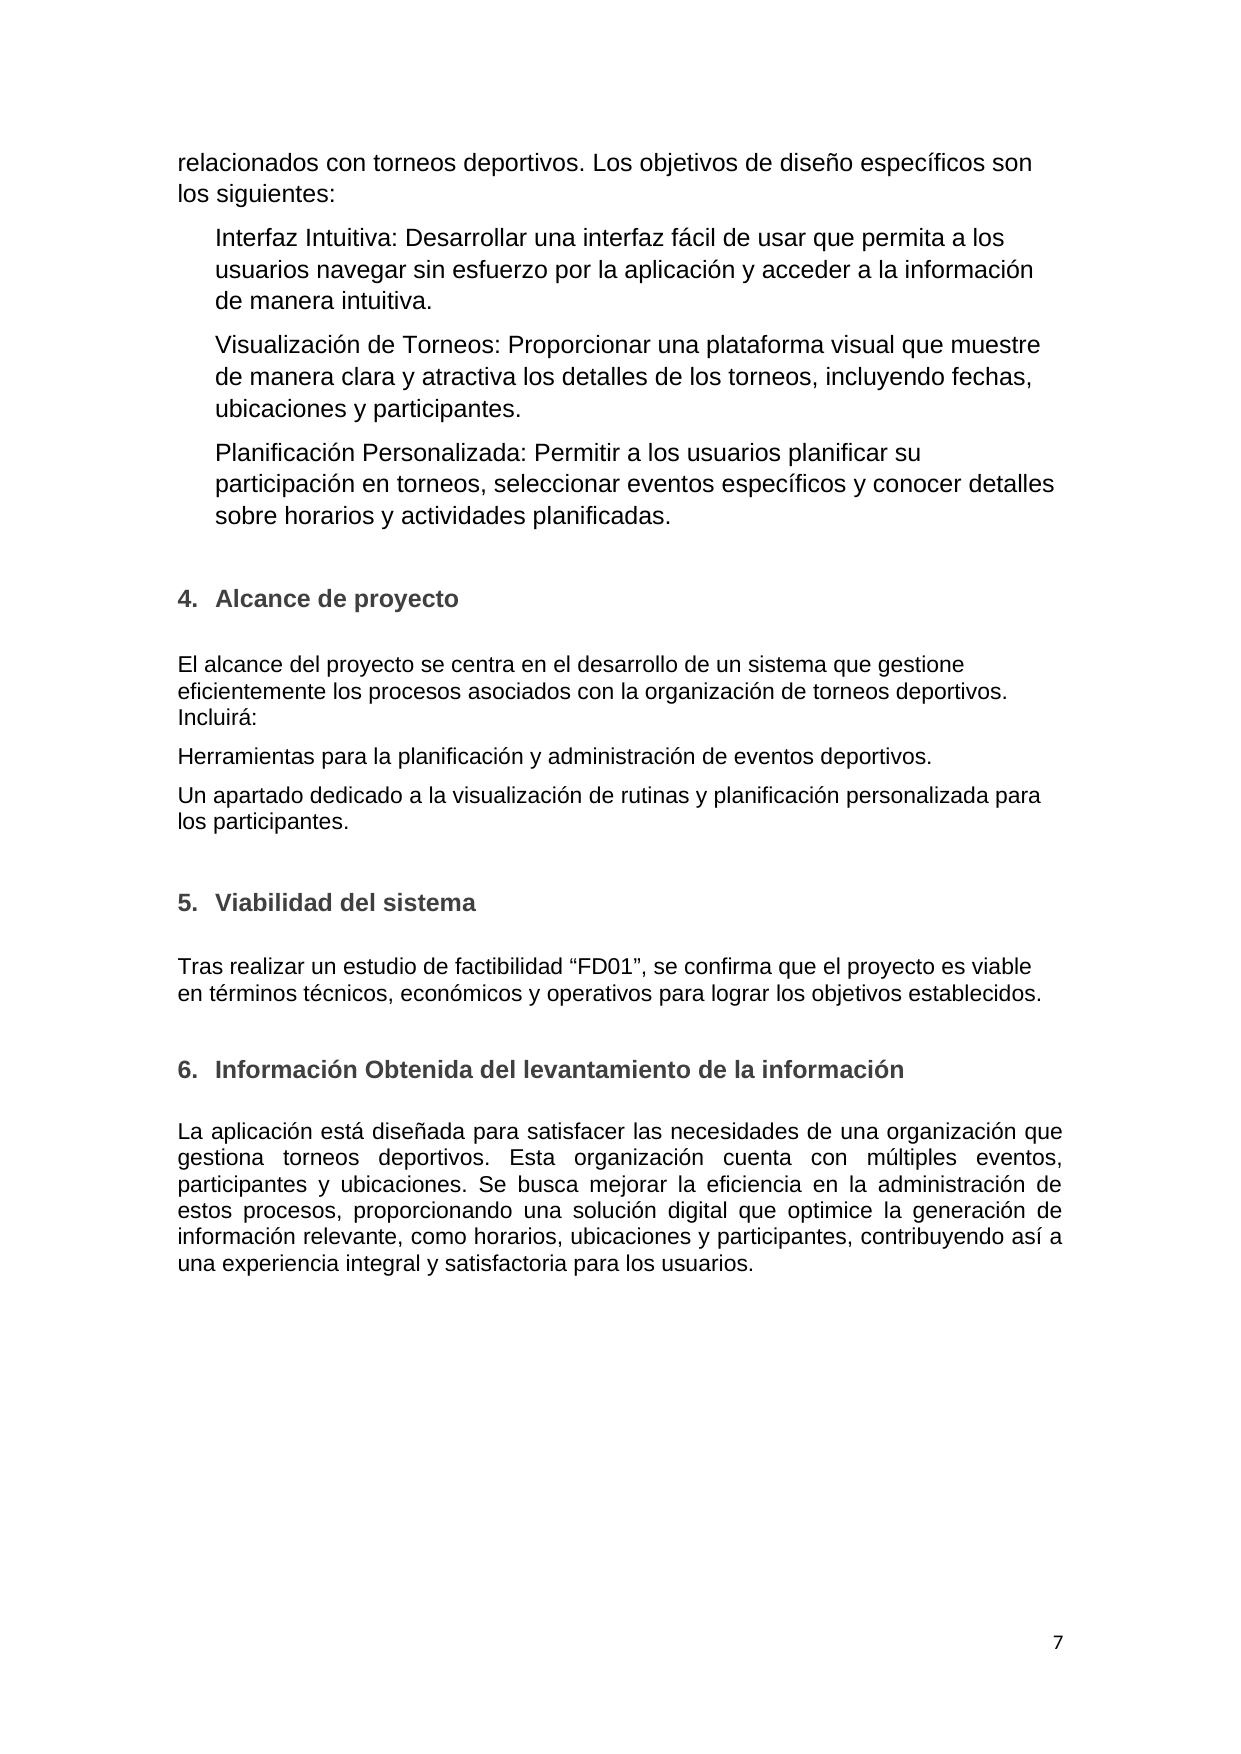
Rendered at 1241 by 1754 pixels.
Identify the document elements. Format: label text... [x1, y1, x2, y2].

text Un apartado dedicado a la visualización de rutinas y planificación personalizada para los participantes. [177, 782, 1063, 834]
text Herramientas para la planificación y administración de eventos deportivos. [177, 743, 1063, 769]
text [177, 148, 1063, 208]
subtitle Viabilidad del sistema [177, 888, 1063, 917]
text Interfaz Intuitiva: Desarrollar una interfaz fácil de usar que permita a los usuarios navegar sin esfuerzo por la aplicación y acceder a la información de manera intuitiva. [215, 223, 1063, 315]
subtitle Alcance de proyecto [177, 584, 1063, 612]
subtitle Información Obtenida del levantamiento de la información [177, 1055, 1063, 1084]
text El alcance del proyecto se centra en el desarrollo de un sistema que gestione eficientemente los procesos asociados con la organización de torneos deportivos. Incluirá: [177, 651, 1063, 730]
text Planificación Personalizada: Permitir a los usuarios planificar su participación en torneos, seleccionar eventos específicos y conocer detalles sobre horarios y actividades planificadas. [215, 438, 1063, 529]
text Visualización de Torneos: Proporcionar una plataforma visual que muestre de manera clara y atractiva los detalles de los torneos, incluyendo fechas, ubicaciones y participantes. [215, 330, 1063, 422]
text La aplicación está diseñada para satisfacer las necesidades de una organización que gestiona torneos deportivos. Esta organización cuenta con múltiples eventos, participantes y ubicaciones. Se busca mejorar la eficiencia en la administración de estos procesos, proporcionando una solución digital que optimice la generación de información relevante, como horarios, ubicaciones y participantes, contribuyendo así a una experiencia integral y satisfactoria para los usuarios. [177, 1118, 1063, 1276]
text Tras realizar un estudio de factibilidad “FD01”, se confirma que el proyecto es viable en términos técnicos, económicos y operativos para lograr los objetivos establecidos. [177, 953, 1063, 1006]
